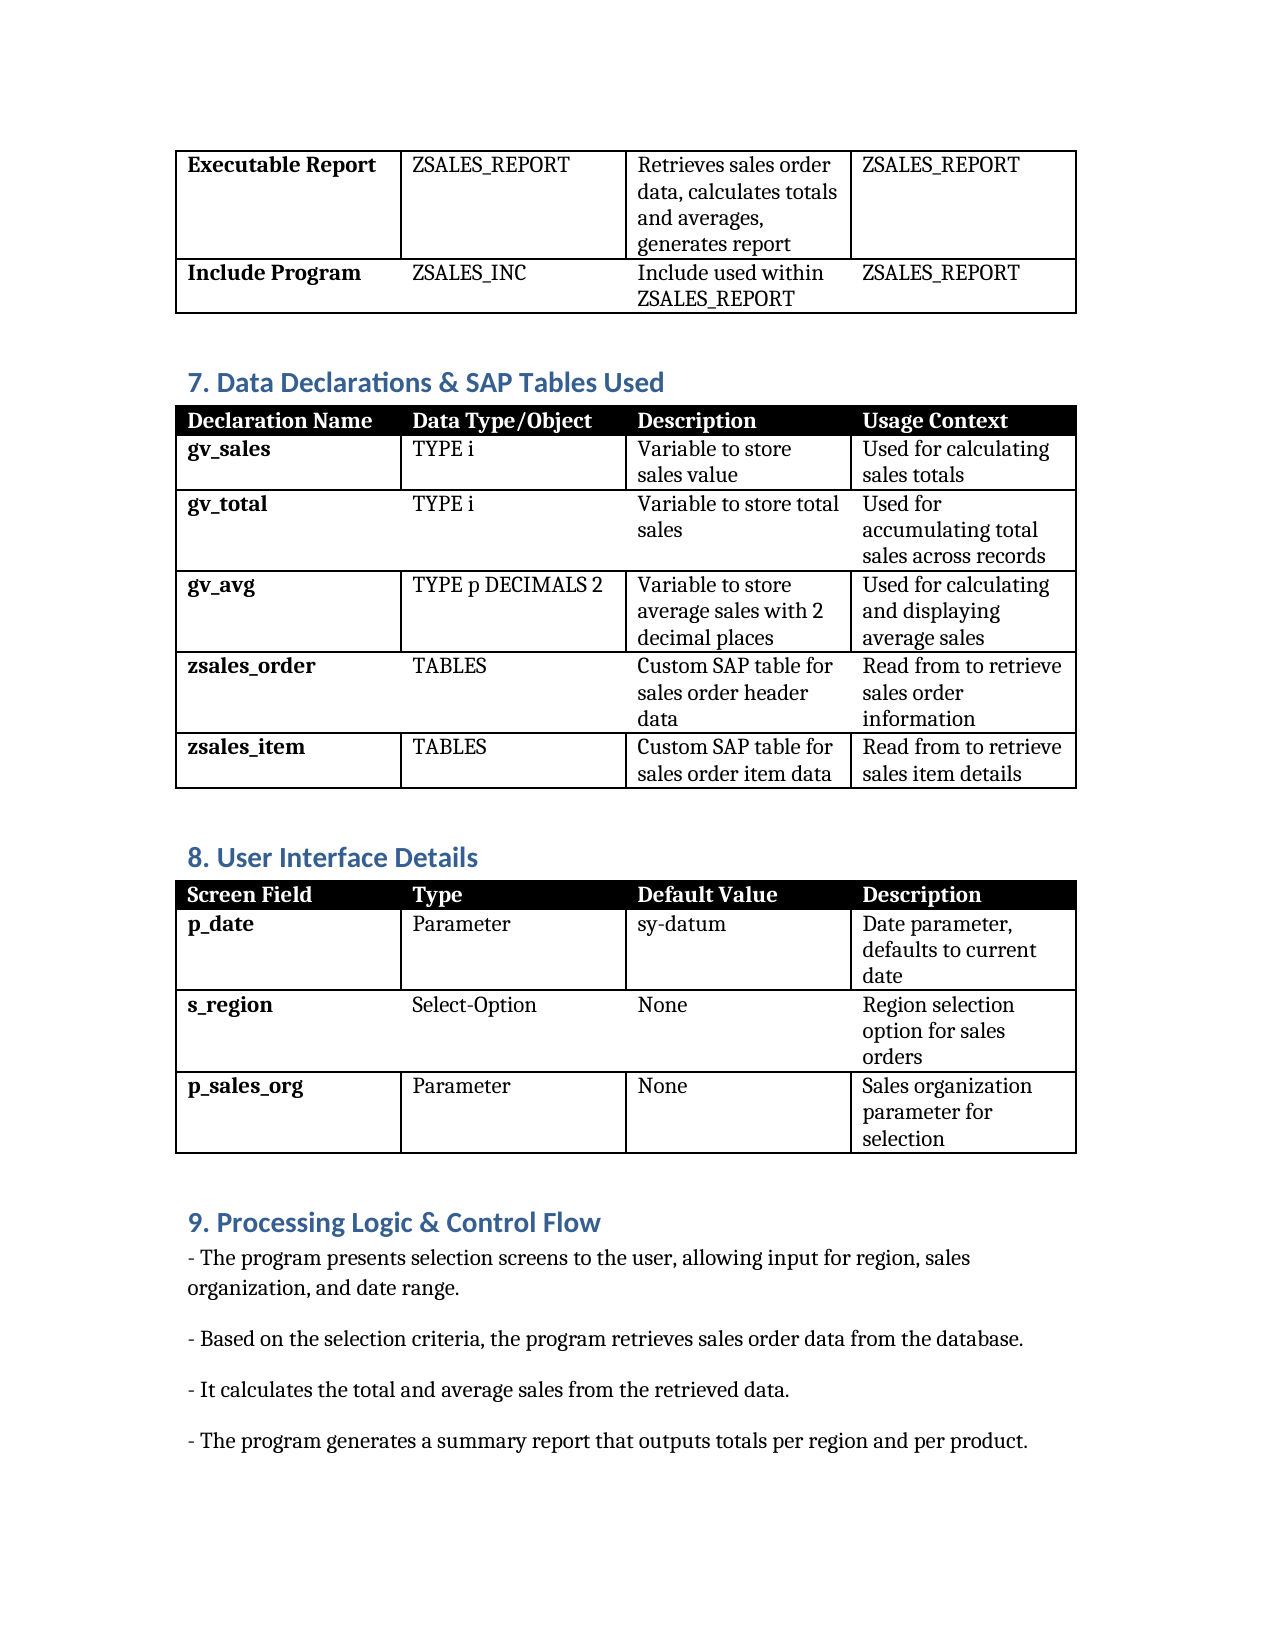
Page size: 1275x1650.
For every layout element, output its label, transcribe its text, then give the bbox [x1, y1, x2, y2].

table_cell TYPE i [401, 491, 626, 570]
table_cell Read from to retrieve sales item details [852, 734, 1075, 787]
subtitle 9. Processing Logic & Control Flow [187, 1204, 1087, 1239]
table_header Screen Field [177, 882, 401, 908]
text - Based on the selection criteria, the program retrieves sales order data from the database. [187, 1326, 1087, 1352]
table_cell gv_avg [177, 572, 400, 651]
subtitle 7. Data Declarations & SAP Tables Used [187, 364, 1087, 400]
table_cell zsales_order [177, 653, 401, 732]
table_cell Variable to store average sales with 2 decimal places [627, 572, 850, 651]
table_cell Include used within ZSALES_REPORT [626, 260, 851, 312]
text - The program generates a summary report that outputs totals per region and per product. [187, 1428, 1087, 1454]
table_cell TABLES [402, 734, 625, 787]
table_cell None [627, 1073, 850, 1152]
table_header Data Type/Object [401, 408, 626, 434]
table_cell gv_total [177, 491, 401, 570]
table_cell p_sales_org [177, 1073, 400, 1152]
table_cell TYPE i [402, 436, 625, 488]
text - It calculates the total and average sales from the retrieved data. [187, 1377, 1087, 1403]
table_cell Variable to store total sales [626, 491, 851, 570]
table_cell TYPE p DECIMALS 2 [402, 572, 625, 651]
table_header Type [401, 882, 626, 908]
table_cell Used for accumulating total sales across records [851, 491, 1075, 570]
subtitle 8. User Interface Details [187, 839, 1087, 874]
table_header Usage Context [851, 408, 1075, 434]
table_cell Parameter [402, 910, 625, 989]
table_header Declaration Name [177, 408, 401, 434]
table_cell Parameter [402, 1073, 625, 1152]
table_cell Region selection option for sales orders [851, 991, 1075, 1071]
table_cell Custom SAP table for sales order header data [626, 653, 851, 732]
table_cell sy-datum [627, 910, 850, 989]
table_cell Include Program [177, 260, 401, 312]
table_cell ZSALES_REPORT [852, 152, 1075, 257]
table_cell Sales organization parameter for selection [852, 1073, 1075, 1152]
table_cell gv_sales [177, 436, 400, 488]
table_header Description [626, 408, 851, 434]
table_cell Used for calculating and displaying average sales [852, 572, 1075, 651]
table_cell Custom SAP table for sales order item data [627, 734, 850, 787]
table_header Description [851, 882, 1075, 908]
table_cell Variable to store sales value [627, 436, 850, 488]
table_cell Read from to retrieve sales order information [851, 653, 1075, 732]
table_cell Select-Option [401, 991, 626, 1071]
table_cell Retrieves sales order data, calculates totals and averages, generates report [627, 152, 850, 257]
table_cell Executable Report [177, 152, 400, 257]
table_cell s_region [177, 991, 401, 1071]
table_cell Date parameter, defaults to current date [852, 910, 1075, 989]
table_cell Used for calculating sales totals [852, 436, 1075, 488]
table_cell p_date [177, 910, 400, 989]
table_cell ZSALES_REPORT [402, 152, 625, 257]
text - The program presents selection screens to the user, allowing input for region, sales organization, and date range. [187, 1245, 1087, 1301]
table_cell ZSALES_INC [401, 260, 626, 312]
table_cell zsales_item [177, 734, 400, 787]
table_header Default Value [626, 882, 851, 908]
table_cell None [626, 991, 851, 1071]
table_cell ZSALES_REPORT [851, 260, 1075, 312]
table_cell TABLES [401, 653, 626, 732]
